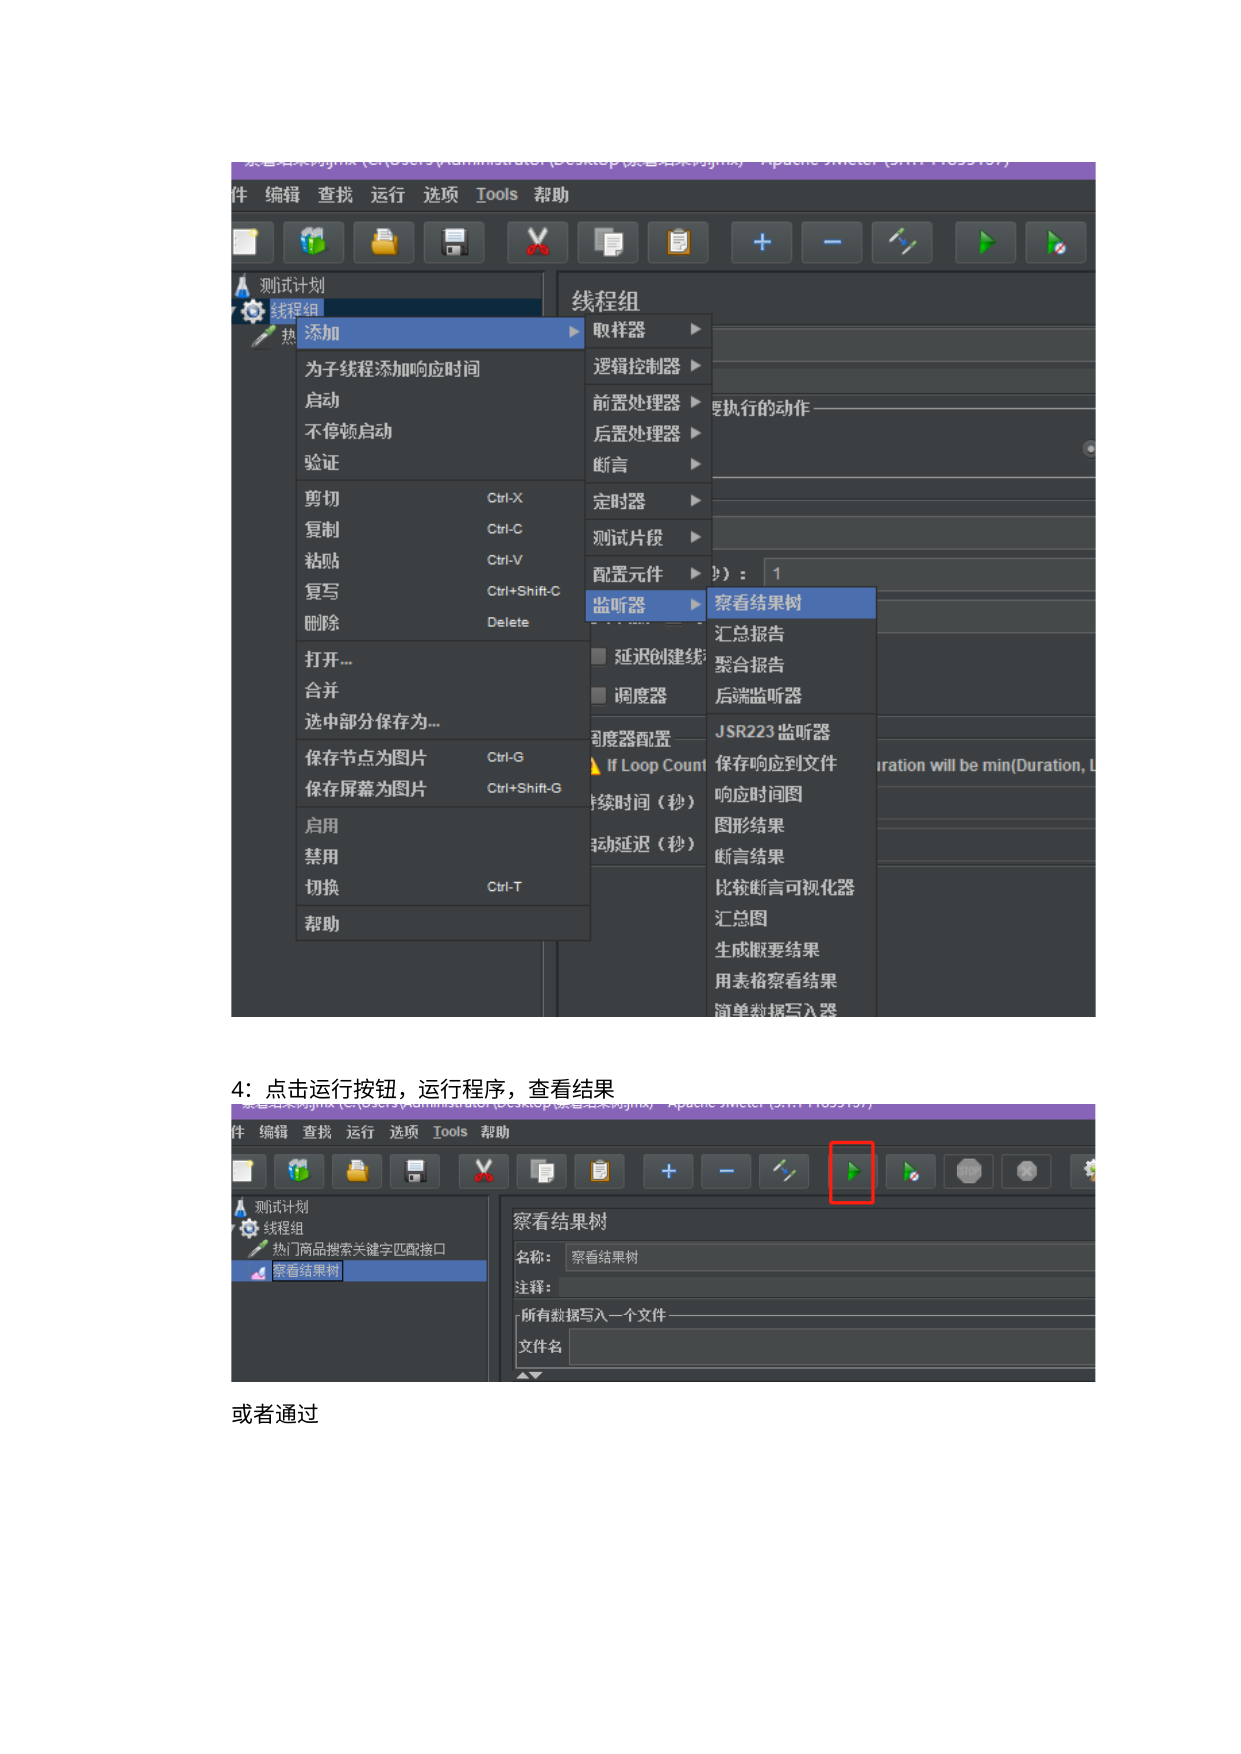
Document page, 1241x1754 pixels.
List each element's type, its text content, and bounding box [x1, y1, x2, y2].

picture [231, 162, 1096, 1017]
text 4：点击运行按钮，运行程序，查看结果 [187, 1072, 1053, 1104]
text 或者通过 [187, 1397, 1053, 1429]
picture [231, 1104, 1096, 1382]
